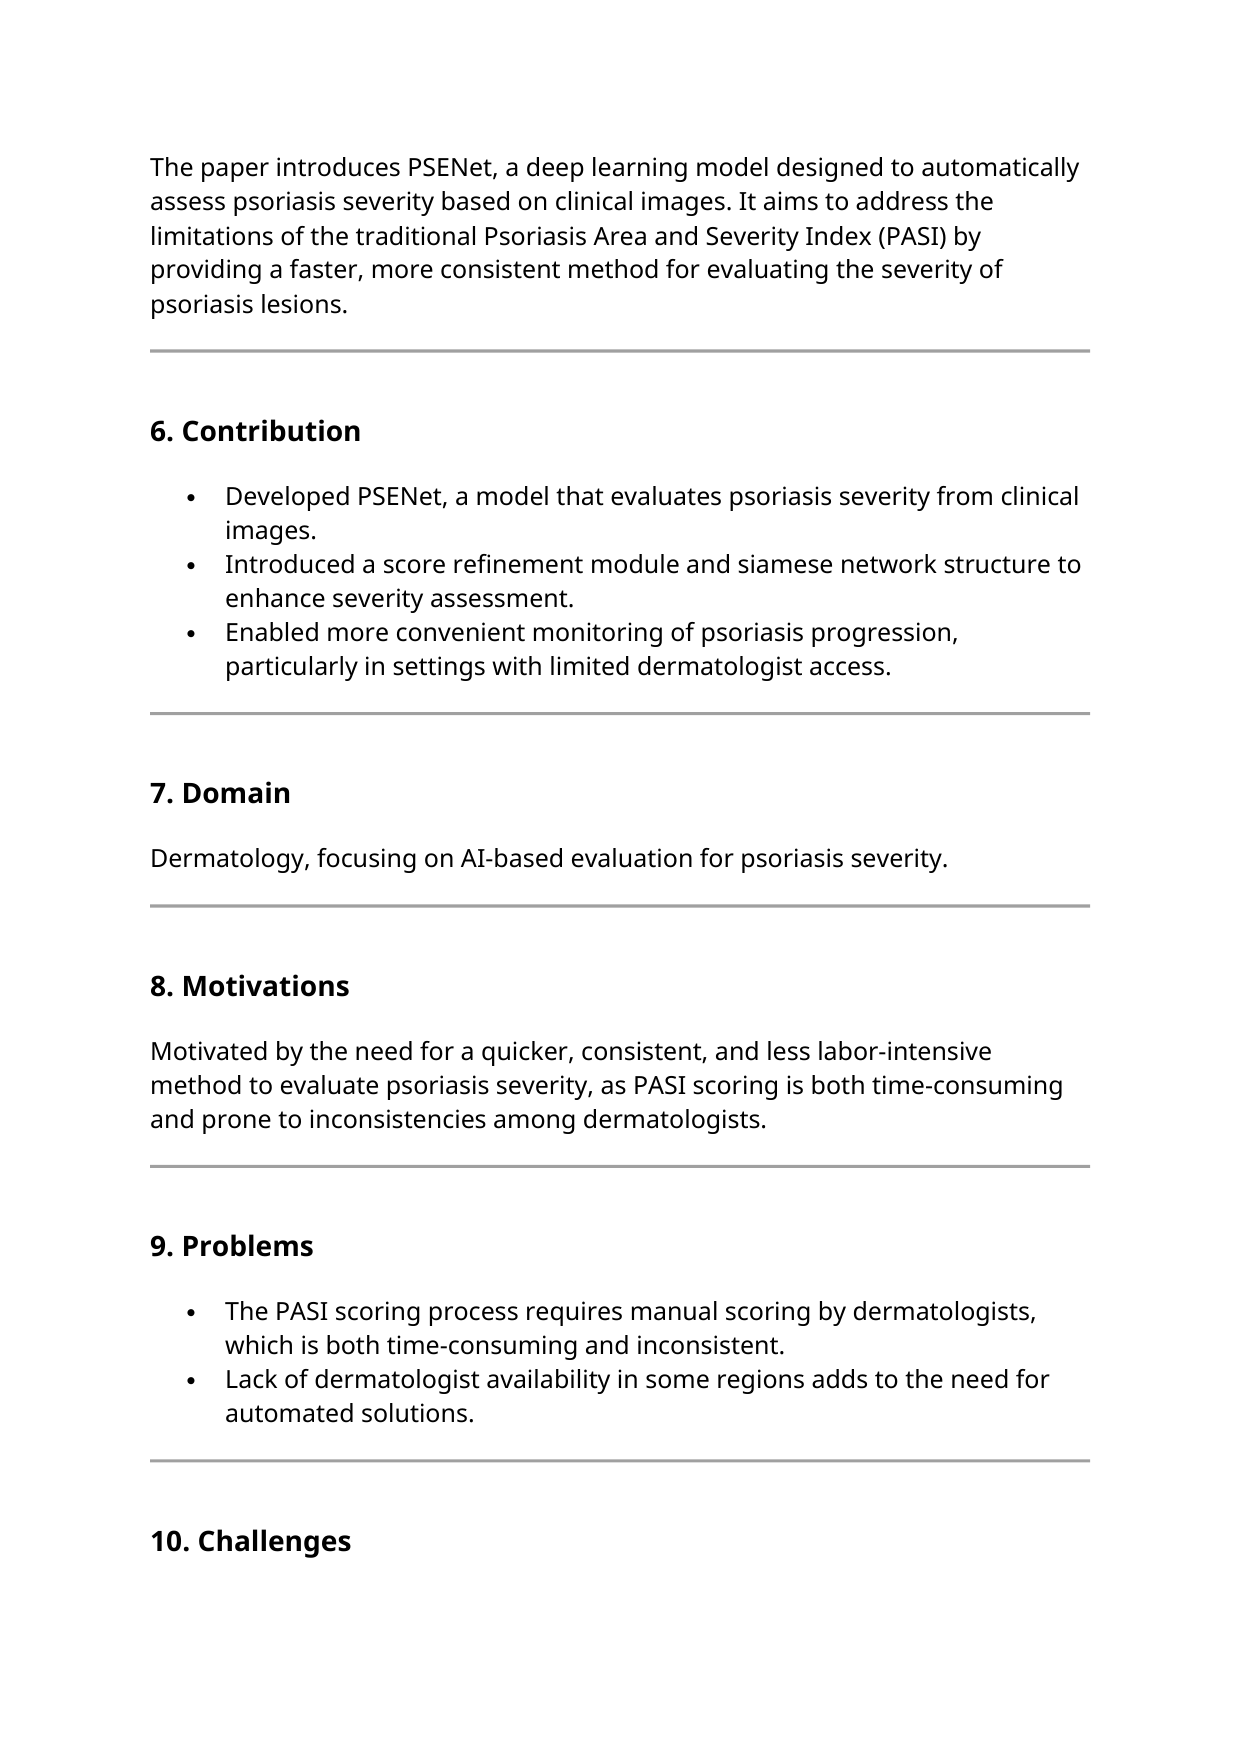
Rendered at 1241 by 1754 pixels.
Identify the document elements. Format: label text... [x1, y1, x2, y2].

list Introduced a score refinement module and siamese network structure to enhance severity assessment. [187, 547, 1090, 615]
text The paper introduces PSENet, a deep learning model designed to automatically assess psoriasis severity based on clinical images. It aims to address the limitations of the traditional Psoriasis Area and Severity Index (PASI) by providing a faster, more consistent method for evaluating the severity of psoriasis lesions. [150, 150, 1090, 320]
text 8. Motivations [150, 966, 1090, 1004]
list Developed PSENet, a model that evaluates psoriasis severity from clinical images. [187, 478, 1090, 547]
text 7. Domain [150, 774, 1090, 812]
text 10. Challenges [150, 1521, 1090, 1559]
text Motivated by the need for a quicker, consistent, and less labor-intensive method to evaluate psoriasis severity, as PASI scoring is both time-consuming and prone to inconsistencies among dermatologists. [150, 1033, 1090, 1136]
text Dermatology, focusing on AI-based evaluation for psoriasis severity. [150, 841, 1090, 875]
text 9. Problems [150, 1226, 1090, 1265]
list Lack of dermatologist availability in some regions adds to the need for automated solutions. [187, 1362, 1090, 1430]
list The PASI scoring process requires manual scoring by dermatologists, which is both time-consuming and inconsistent. [187, 1294, 1090, 1362]
text 6. Contribution [150, 411, 1090, 449]
list Enabled more convenient monitoring of psoriasis progression, particularly in settings with limited dermatologist access. [187, 615, 1090, 683]
